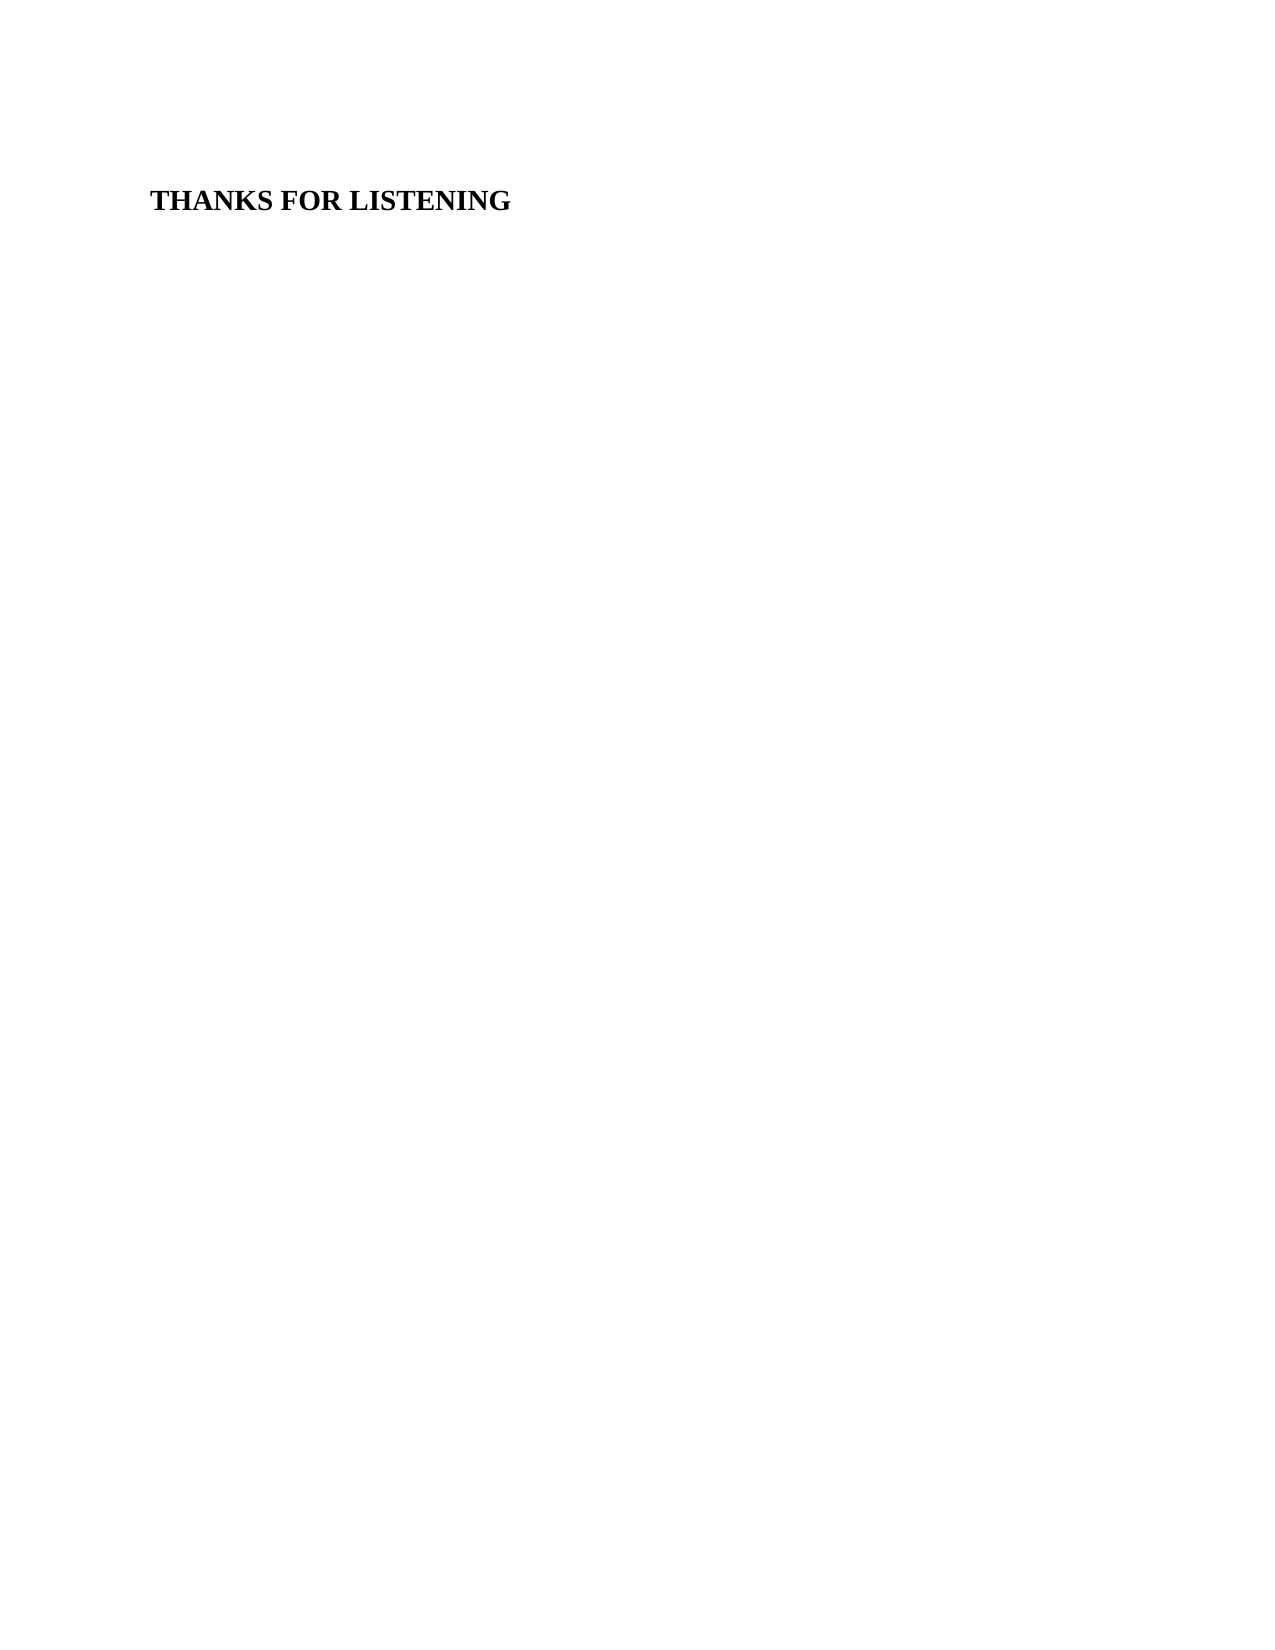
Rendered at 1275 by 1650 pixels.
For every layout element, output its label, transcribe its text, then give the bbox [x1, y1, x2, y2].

text THANKS FOR LISTENING [150, 183, 1125, 217]
